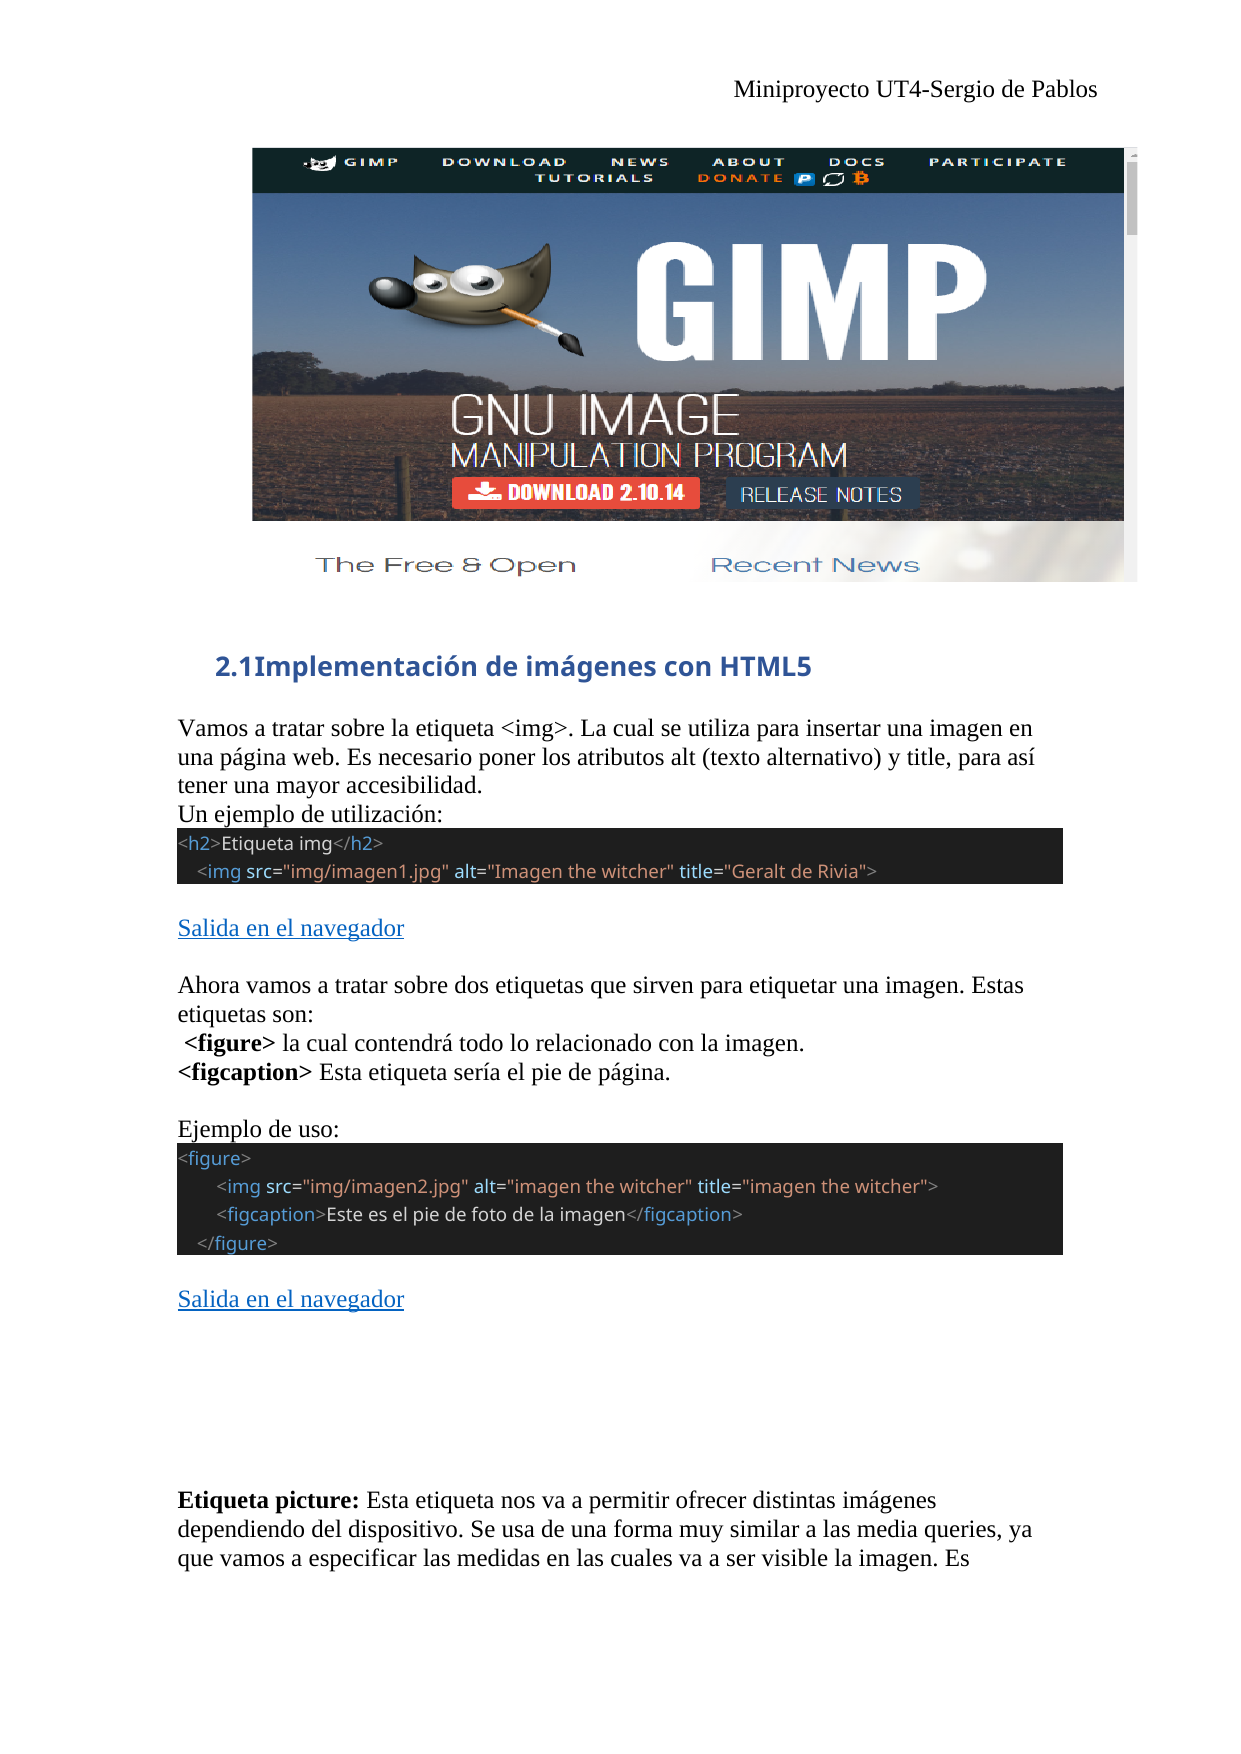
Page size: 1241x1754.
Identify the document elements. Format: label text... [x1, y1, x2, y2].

text </figure> [177, 1227, 1063, 1255]
text <figcaption> Esta etiqueta sería el pie de página. [177, 1057, 1063, 1085]
text <figure> la cual contendrá todo lo relacionado con la imagen. [177, 1028, 1063, 1057]
text <figure> [177, 1143, 1063, 1171]
picture [252, 147, 1138, 582]
text Ejemplo de uso: [177, 1114, 1063, 1143]
text Ahora vamos a tratar sobre dos etiquetas que sirven para etiquetar una imagen. Estas etiquetas son: [177, 970, 1063, 1028]
text <h2>Etiqueta img</h2> [177, 828, 1063, 856]
text <figcaption>Este es el pie de foto de la imagen</figcaption> [177, 1199, 1063, 1227]
text Vamos a tratar sobre la etiqueta <img>. La cual se utiliza para insertar una imagen en una página web. Es necesario poner los atributos alt (texto alternativo) y title, para así tener una mayor accesibilidad. [177, 713, 1063, 799]
text <img src="img/imagen1.jpg" alt="Imagen the witcher" title="Geralt de Rivia"> [177, 856, 1063, 884]
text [177, 1485, 1063, 1572]
subtitle Implementación de imágenes con HTML5 [215, 647, 1063, 684]
text Salida en el navegador [177, 913, 1063, 942]
text Salida en el navegador [177, 1284, 1063, 1313]
text Un ejemplo de utilización: [177, 799, 1063, 828]
text <img src="img/imagen2.jpg" alt="imagen the witcher" title="imagen the witcher"> [177, 1171, 1063, 1199]
